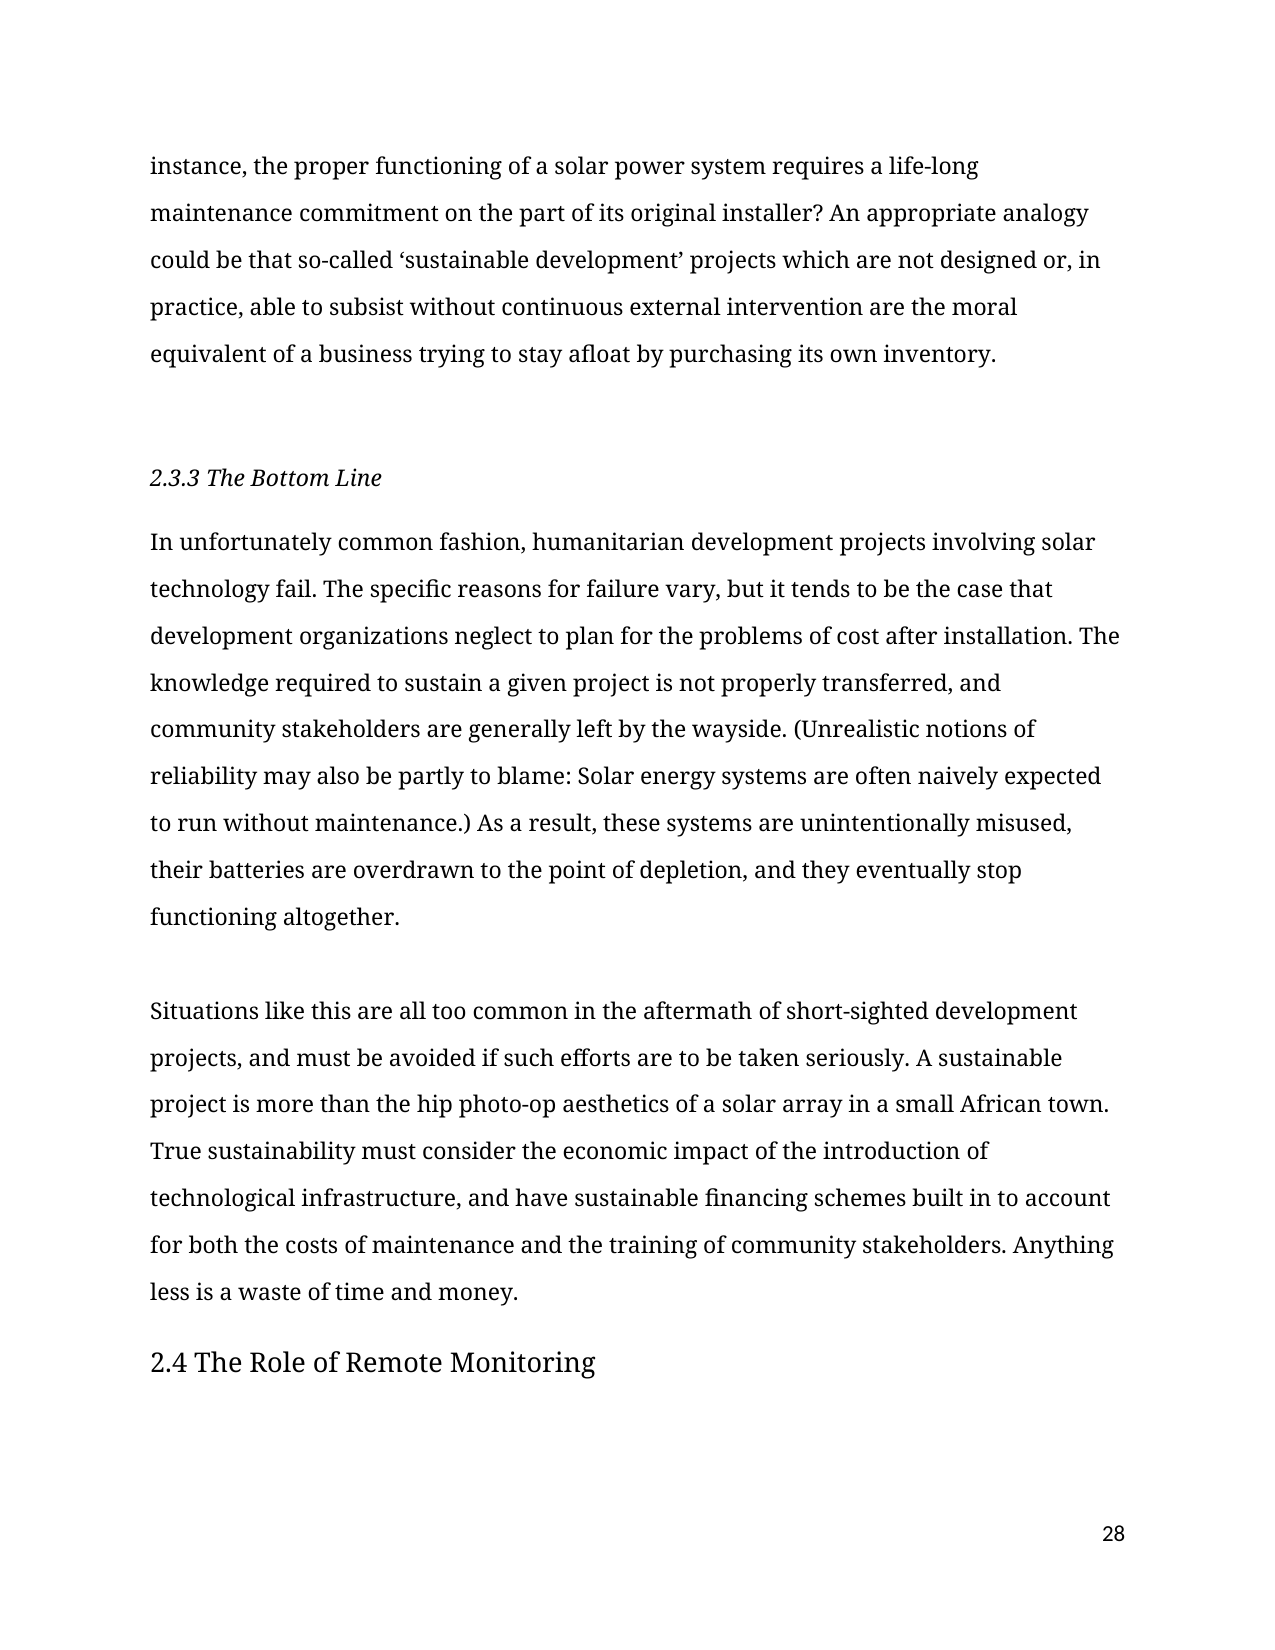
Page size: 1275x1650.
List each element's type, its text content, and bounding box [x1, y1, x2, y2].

text In unfortunately common fashion, humanitarian development projects involving solar technology fail. The specific reasons for failure vary, but it tends to be the case that development organizations neglect to plan for the problems of cost after installation. The knowledge required to sustain a given project is not properly transferred, and community stakeholders are generally left by the wayside. (Unrealistic notions of reliability may also be partly to blame: Solar energy systems are often naively expected to run without maintenance.) As a result, these systems are unintentionally misused, their batteries are overdrawn to the point of depletion, and they eventually stop functioning altogether. [150, 526, 1125, 932]
subtitle 2.4 The Role of Remote Monitoring [150, 1344, 1125, 1381]
text Situations like this are all too common in the aftermath of short-sighted development projects, and must be avoided if such efforts are to be taken seriously. A sustainable project is more than the hip photo-op aesthetics of a solar array in a small African town. True sustainability must consider the economic impact of the introduction of technological infrastructure, and have sustainable financing schemes built in to account for both the costs of maintenance and the training of community stakeholders. Anything less is a waste of time and money. [150, 995, 1125, 1307]
subtitle 2.3.3 The Bottom Line [150, 462, 1125, 493]
